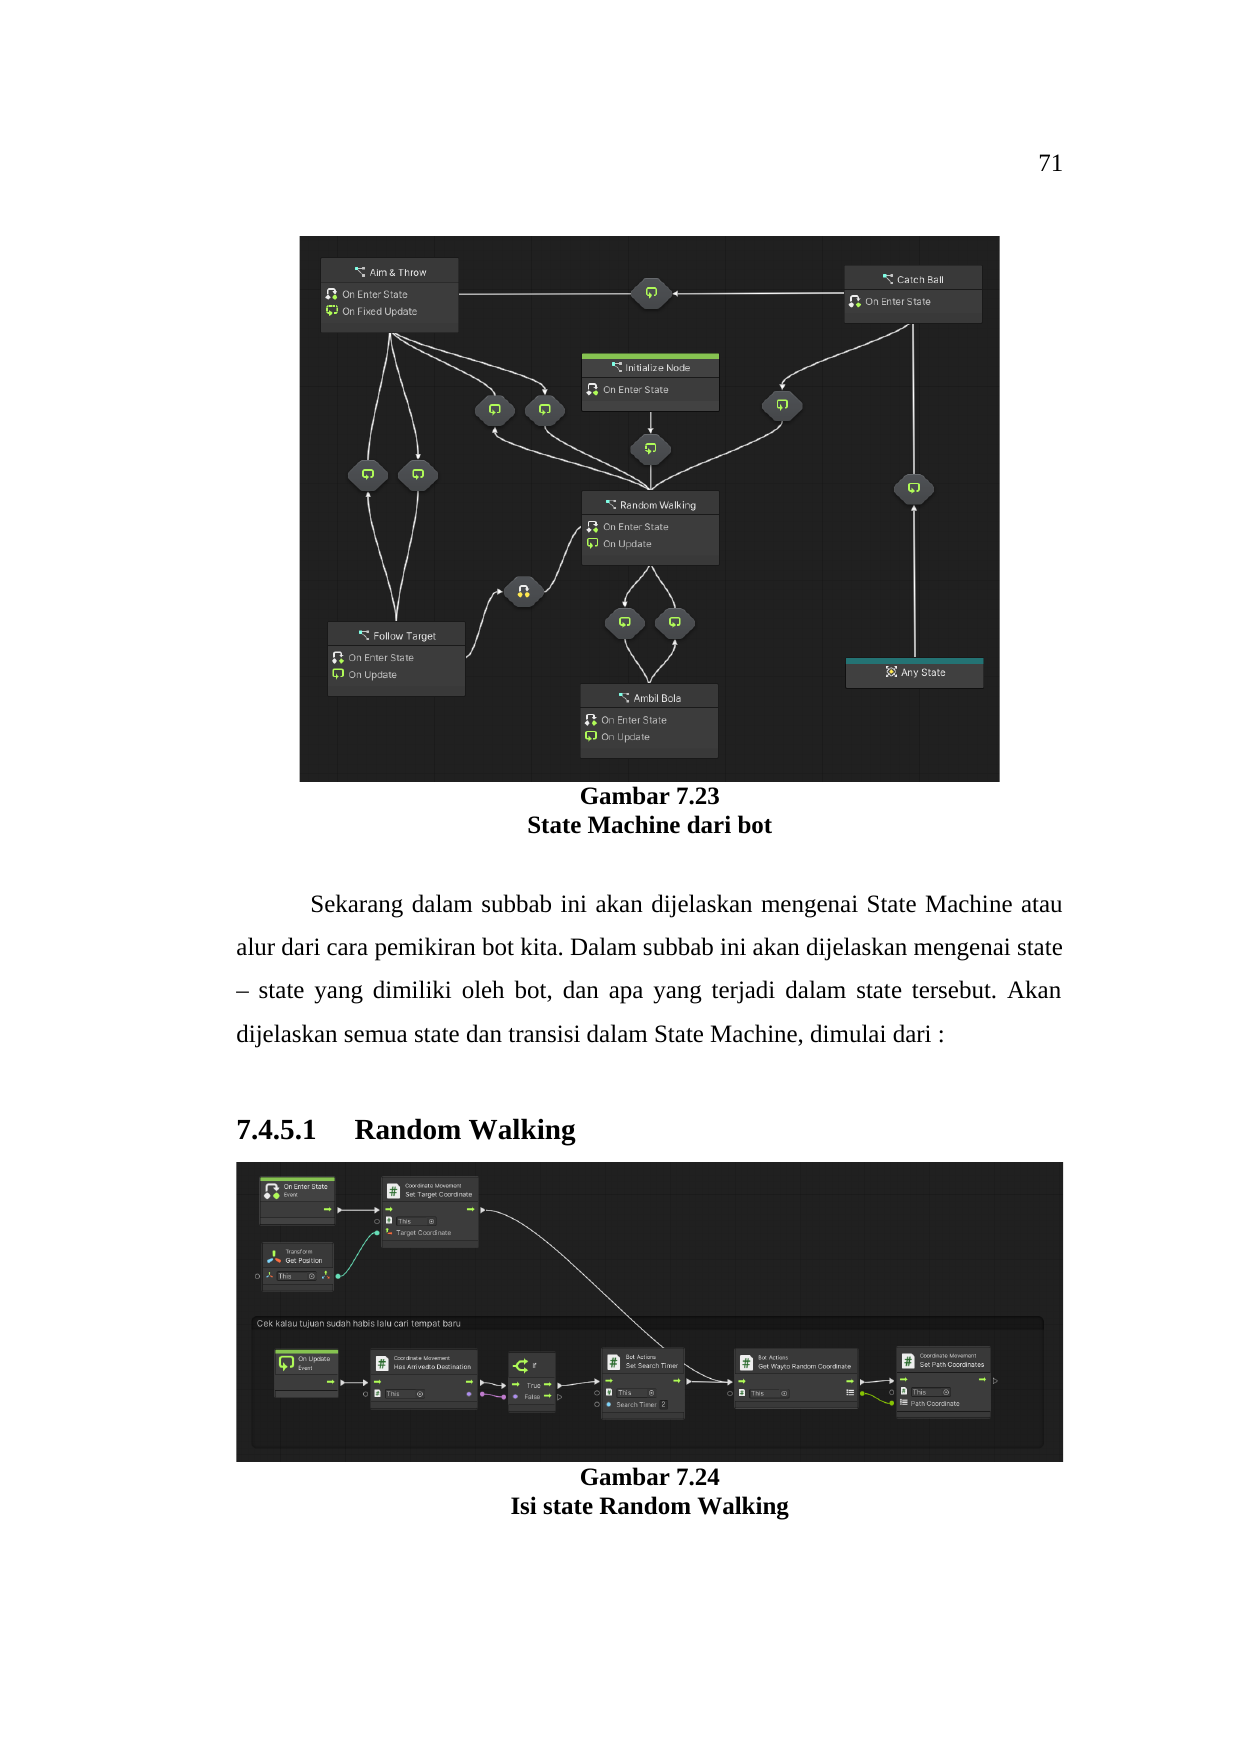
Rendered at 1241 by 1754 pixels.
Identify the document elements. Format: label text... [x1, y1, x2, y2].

text State Machine dari bot [236, 810, 1063, 839]
text Isi state Random Walking [236, 1491, 1063, 1519]
list Random Walking [236, 1112, 1063, 1146]
text Gambar 7.24 [236, 1462, 1063, 1491]
picture [299, 236, 1000, 782]
text Sekarang dalam subbab ini akan dijelaskan mengenai State Machine atau alur dari cara pemikiran bot kita. Dalam subbab ini akan dijelaskan mengenai state – state yang dimiliki oleh bot, dan apa yang terjadi dalam state tersebut. Akan dijelaskan semua state dan transisi dalam State Machine, dimulai dari : [236, 889, 1063, 1047]
picture [236, 1162, 1064, 1462]
text Gambar 7.23 [236, 781, 1063, 810]
